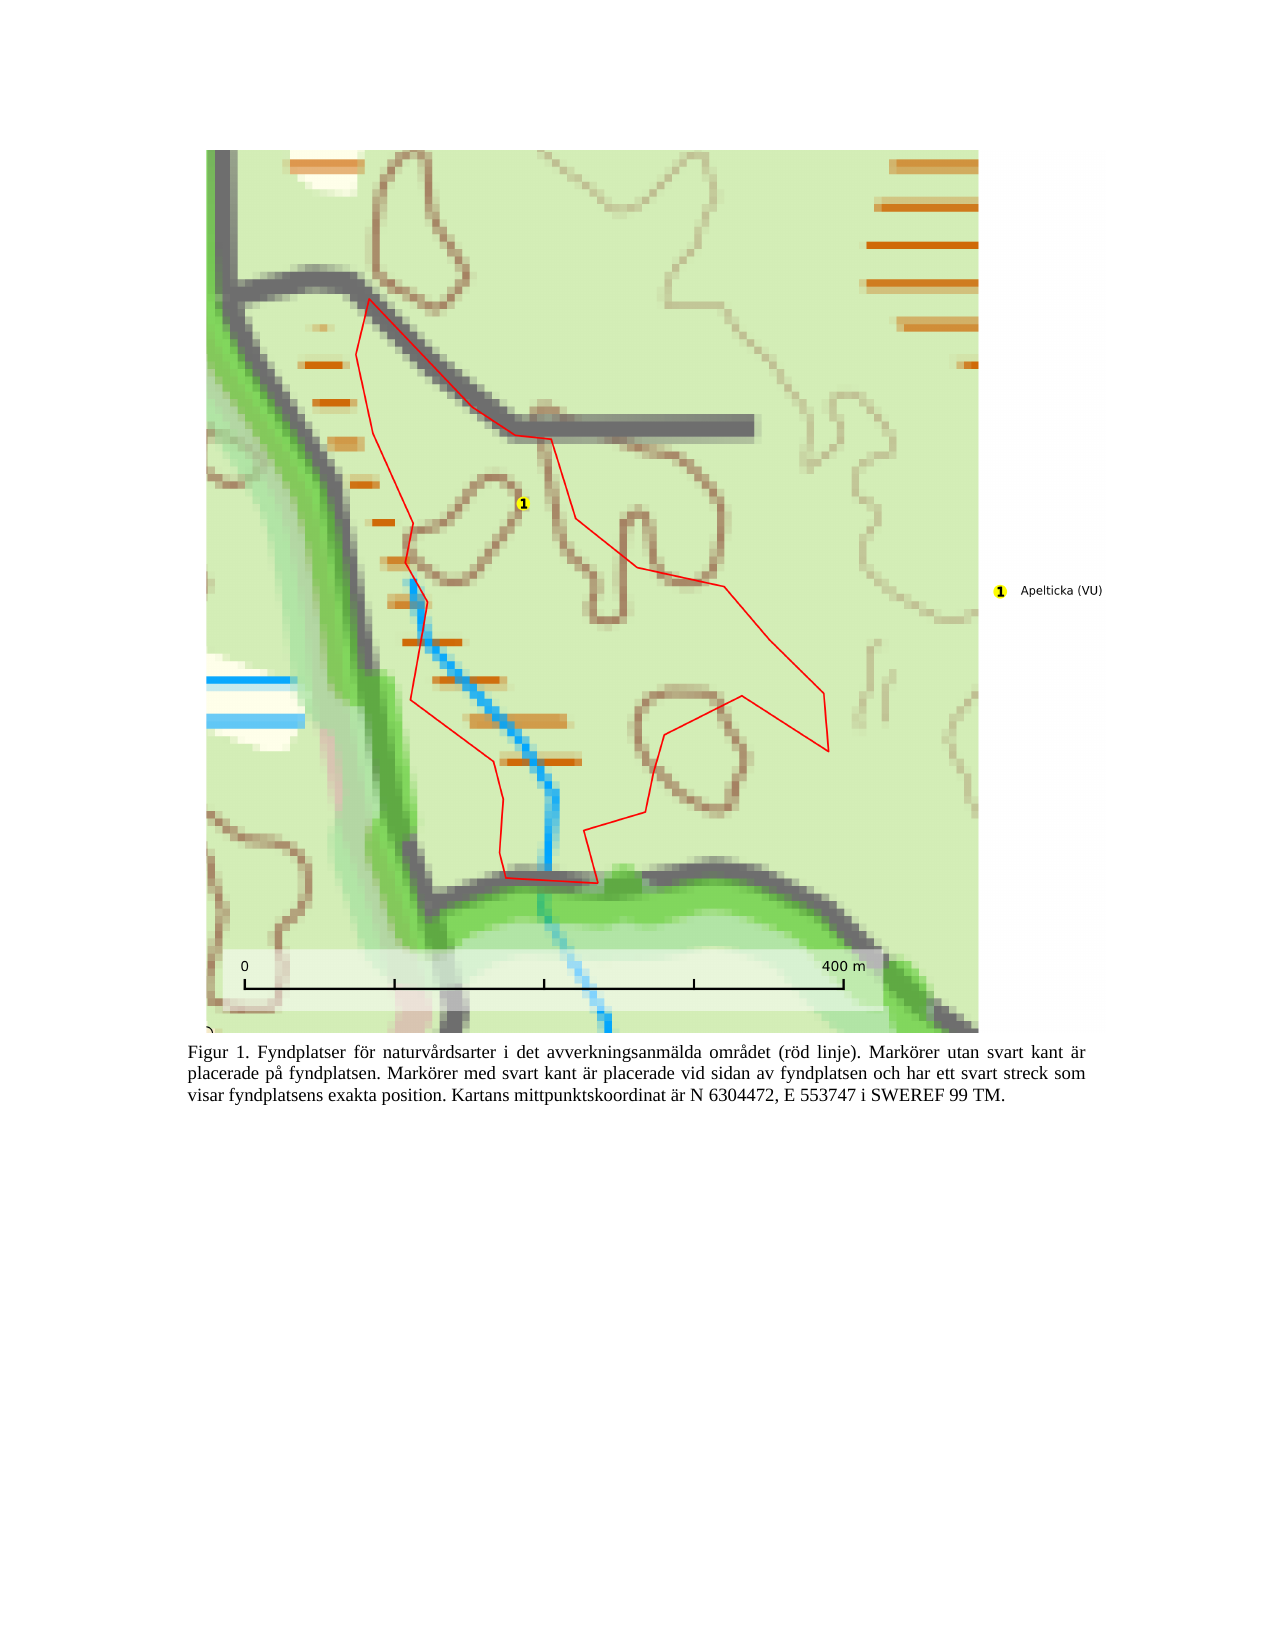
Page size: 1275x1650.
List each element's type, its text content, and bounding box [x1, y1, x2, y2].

text Figur 1. Fyndplatser för naturvårdsarter i det avverkningsanmälda området (röd linje). Markörer utan svart kant är placerade på fyndplatsen. Markörer med svart kant är placerade vid sidan av fyndplatsen och har ett svart streck som visar fyndplatsens exakta position. Kartans mittpunktskoordinat är N 6304472, E 553747 i SWEREF 99 TM. [187, 1041, 1087, 1105]
picture [206, 150, 1107, 1033]
